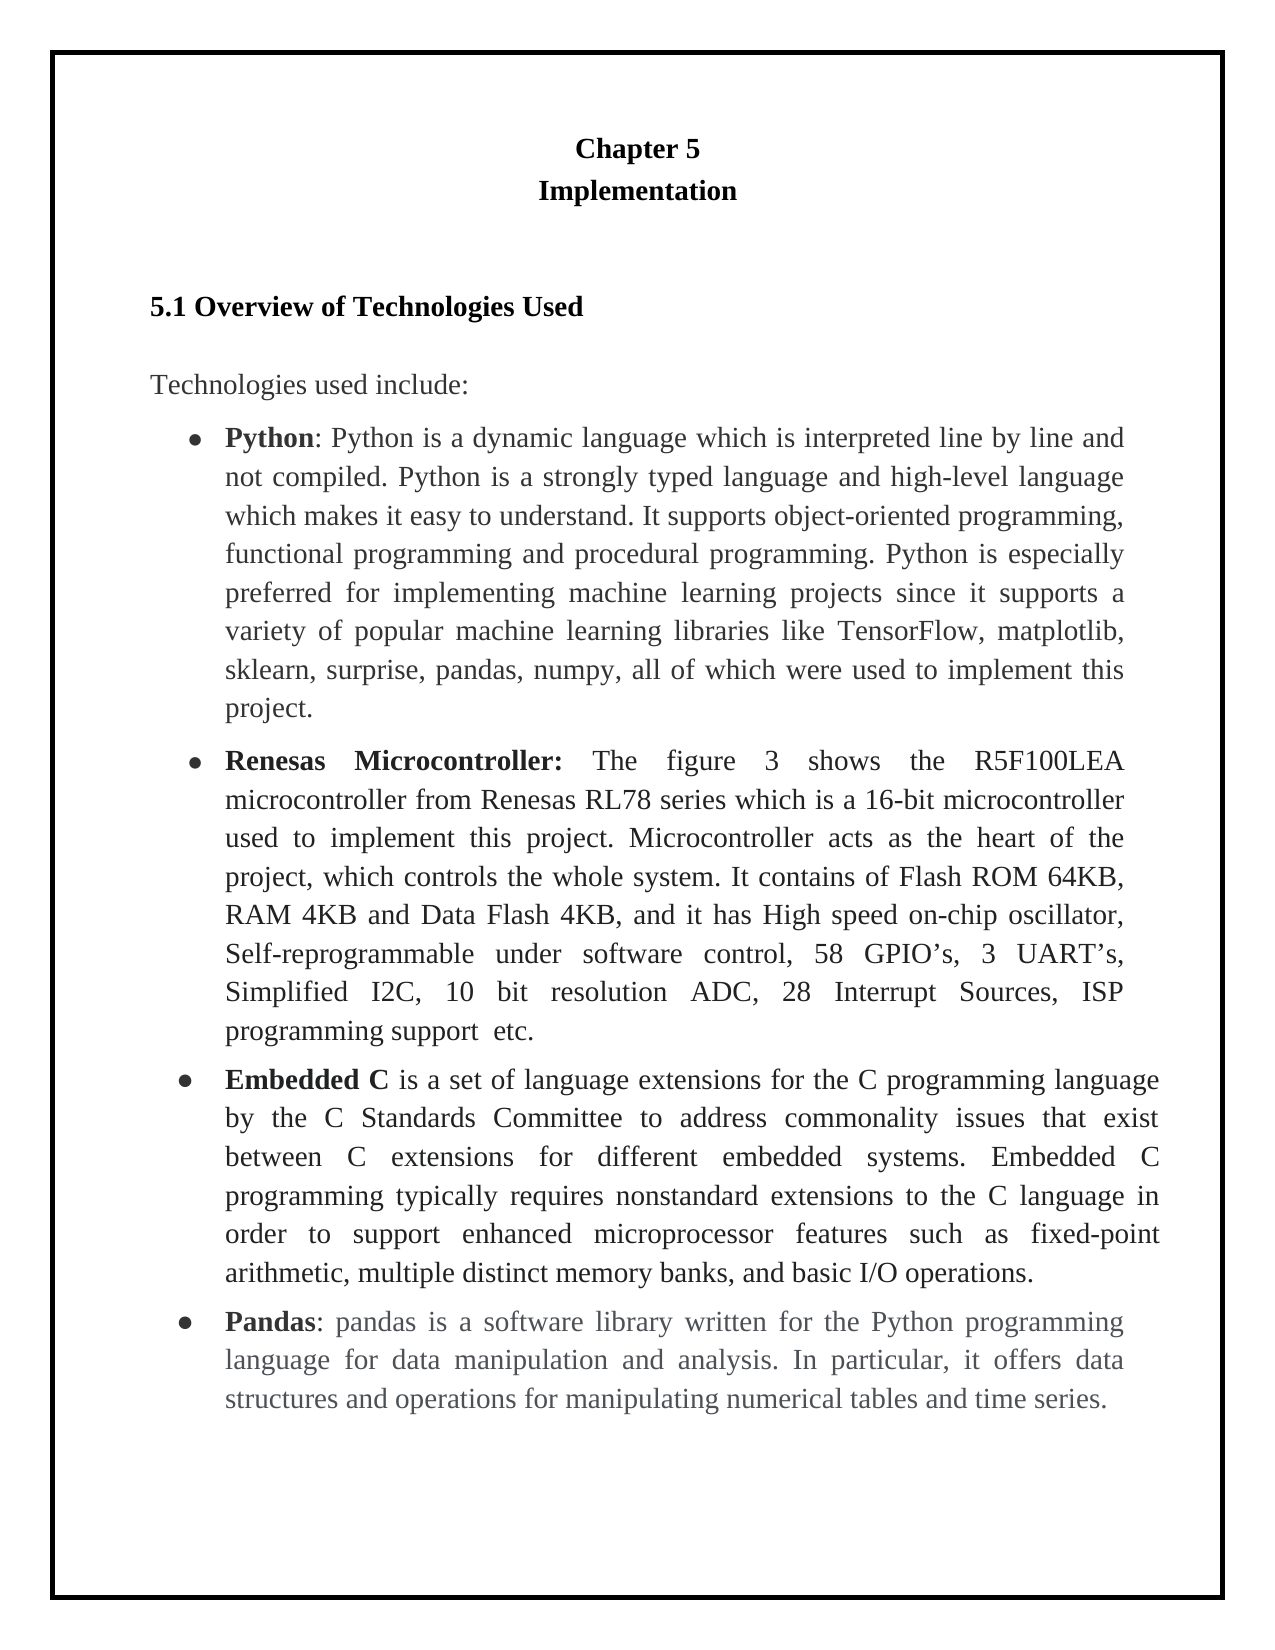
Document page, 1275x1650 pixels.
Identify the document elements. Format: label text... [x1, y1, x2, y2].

list Pandas: pandas is a software library written for the Python programming language for data manipulation and analysis. In particular, it offers data structures and operations for manipulating numerical tables and time series. [176, 1304, 1125, 1414]
subtitle Overview of Technologies Used [150, 289, 1160, 323]
list Python: Python is a dynamic language which is interpreted line by line and not compiled. Python is a strongly typed language and high-level language which makes it easy to understand. It supports object-oriented programming, functional programming and procedural programming. Python is especially preferred for implementing machine learning projects since it supports a variety of popular machine learning libraries like TensorFlow, matplotlib, sklearn, surprise, pandas, numpy, all of which were used to implement this project. [187, 421, 1125, 724]
list Renesas Microcontroller: The figure 3 shows the R5F100LEA microcontroller from Renesas RL78 series which is a 16-bit microcontroller used to implement this project. Microcontroller acts as the heart of the project, which controls the whole system. It contains of Flash ROM 64KB, RAM 4KB and Data Flash 4KB, and it has High speed on-chip oscillator, Self-reprogrammable under software control, 58 GPIO’s, 3 UART’s, Simplified I2C, 10 bit resolution ADC, 28 Interrupt Sources, ISP programming support etc. [187, 743, 1125, 1047]
text Technologies used include: [150, 367, 1160, 401]
text Chapter 5 [348, 131, 927, 165]
subtitle Implementation [209, 173, 1066, 206]
list Embedded C is a set of language extensions for the C programming language by the C Standards Committee to address commonality issues that exist between C extensions for different embedded systems. Embedded C programming typically requires nonstandard extensions to the C language in order to support enhanced microprocessor features such as fixed-point arithmetic, multiple distinct memory banks, and basic I/O operations. [176, 1062, 1160, 1288]
